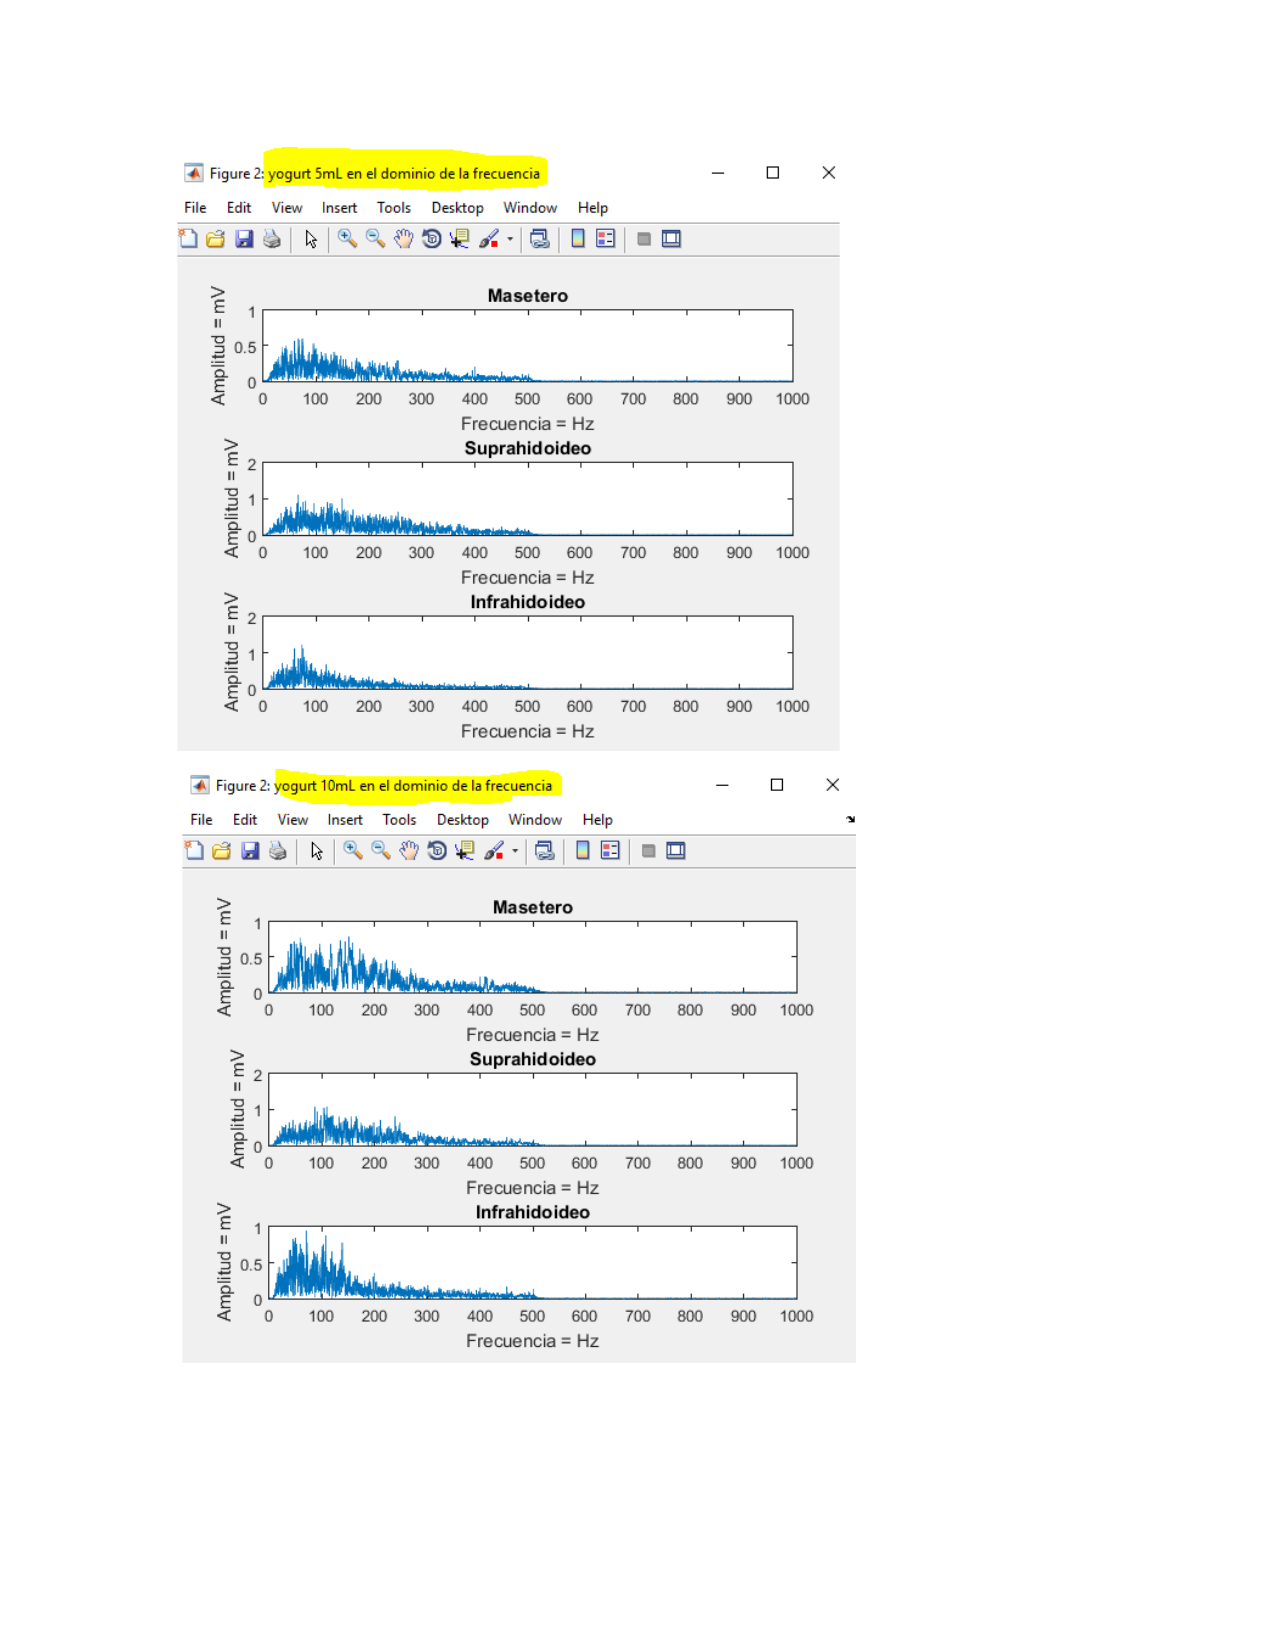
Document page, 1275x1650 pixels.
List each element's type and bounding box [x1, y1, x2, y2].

picture [177, 147, 840, 751]
picture [182, 769, 856, 1363]
